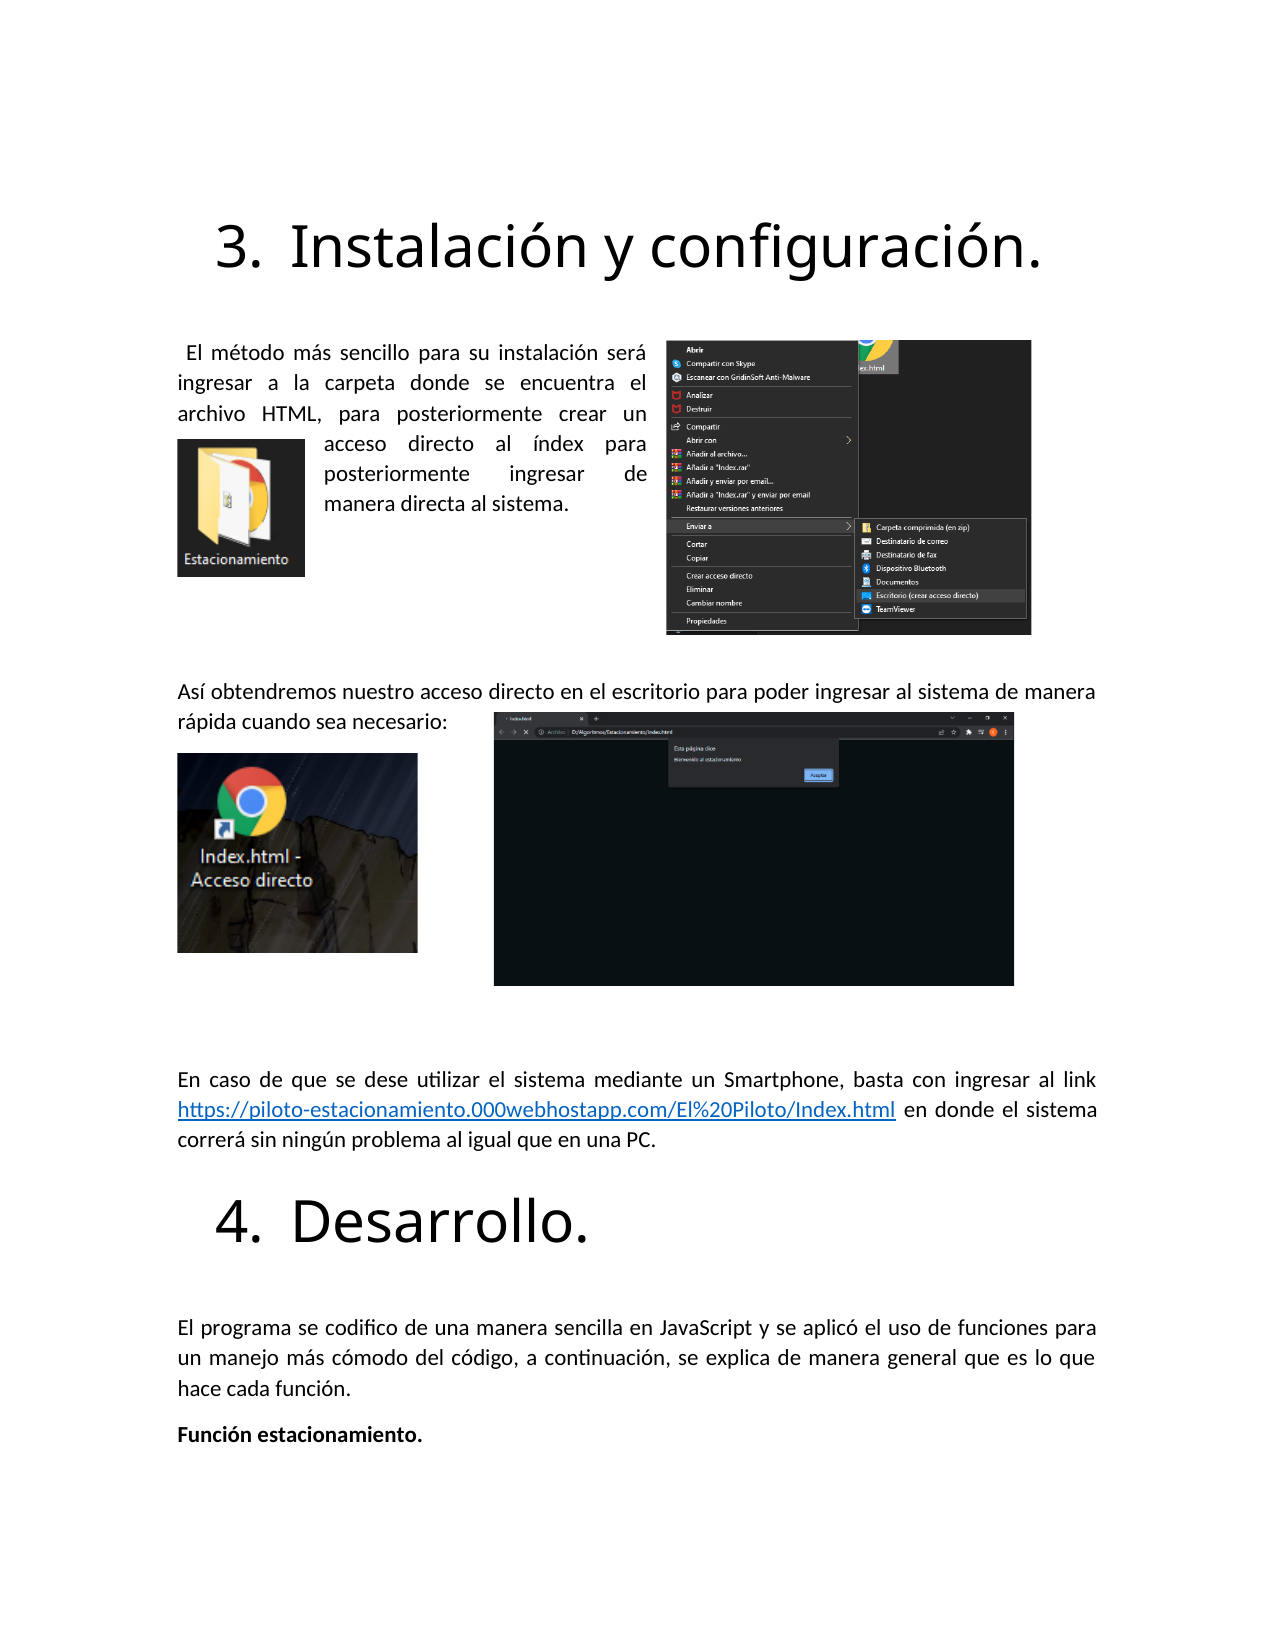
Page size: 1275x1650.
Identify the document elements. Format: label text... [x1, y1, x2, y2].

text Así obtendremos nuestro acceso directo en el escritorio para poder ingresar al sistema de manera rápida cuando sea necesario: [177, 677, 1098, 735]
picture [177, 753, 418, 953]
picture [177, 439, 305, 577]
subtitle Instalación y configuración. [215, 206, 1098, 285]
picture [665, 340, 1031, 634]
text El método más sencillo para su instalación será ingresar a la carpeta donde se encuentra el archivo HTML, para posteriormente crear un acceso directo al índex para posteriormente ingresar de manera directa al sistema. [177, 338, 1098, 517]
text El programa se codifico de una manera sencilla en JavaScript y se aplicó el uso de funciones para un manejo más cómodo del código, a continuación, se explica de manera general que es lo que hace cada función. [177, 1313, 1098, 1402]
text Función estacionamiento. [177, 1421, 1098, 1448]
subtitle Desarrollo. [215, 1181, 1098, 1260]
text En caso de que se dese utilizar el sistema mediante un Smartphone, basta con ingresar al link https://piloto-estacionamiento.000webhostapp.com/El%20Piloto/Index.html en donde el sistema correrá sin ningún problema al igual que en una PC. [177, 1065, 1098, 1153]
picture [493, 712, 1015, 986]
